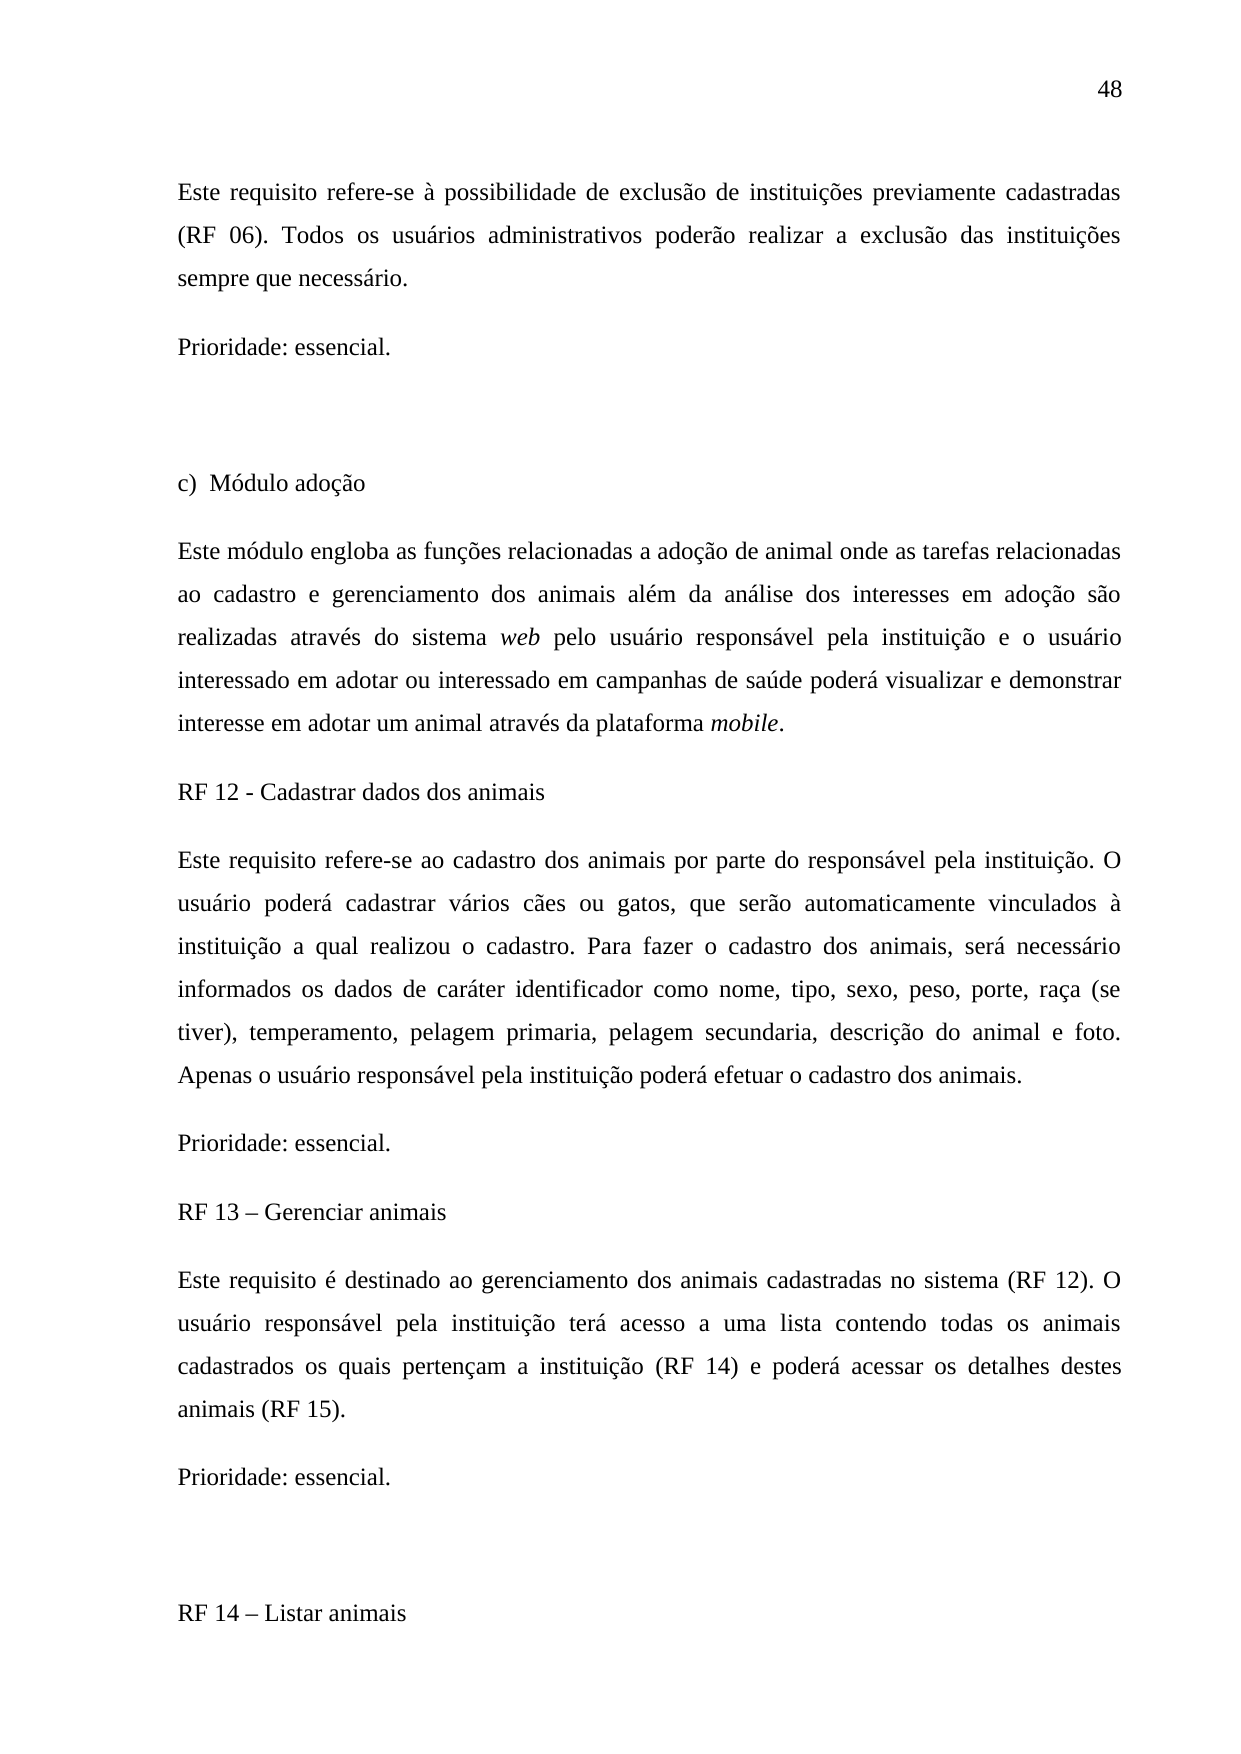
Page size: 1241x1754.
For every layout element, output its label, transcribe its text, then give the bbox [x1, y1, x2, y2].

text Este requisito é destinado ao gerenciamento dos animais cadastradas no sistema (RF 12). O usuário responsável pela instituição terá acesso a uma lista contendo todas os animais cadastrados os quais pertençam a instituição (RF 14) e poderá acessar os detalhes destes animais (RF 15). [177, 1265, 1122, 1423]
text Prioridade: essencial. [177, 332, 1122, 360]
text RF 12 - Cadastrar dados dos animais [177, 777, 1122, 805]
text Este requisito refere-se ao cadastro dos animais por parte do responsável pela instituição. O usuário poderá cadastrar vários cães ou gatos, que serão automaticamente vinculados à instituição a qual realizou o cadastro. Para fazer o cadastro dos animais, será necessário informados os dados de caráter identificador como nome, tipo, sexo, peso, porte, raça (se tiver), temperamento, pelagem primaria, pelagem secundaria, descrição do animal e foto. Apenas o usuário responsável pela instituição poderá efetuar o cadastro dos animais. [177, 845, 1122, 1089]
text RF 13 – Gerenciar animais [177, 1197, 1122, 1225]
text Prioridade: essencial. [177, 1128, 1122, 1157]
text RF 14 – Listar animais [177, 1598, 1122, 1627]
text Prioridade: essencial. [177, 1462, 1122, 1491]
text c) Módulo adoção [177, 468, 1122, 497]
text Este módulo engloba as funções relacionadas a adoção de animal onde as tarefas relacionadas ao cadastro e gerenciamento dos animais além da análise dos interesses em adoção são realizadas através do sistema web pelo usuário responsável pela instituição e o usuário interessado em adotar ou interessado em campanhas de saúde poderá visualizar e demonstrar interesse em adotar um animal através da plataforma mobile. [177, 536, 1122, 737]
text Este requisito refere-se à possibilidade de exclusão de instituições previamente cadastradas (RF 06). Todos os usuários administrativos poderão realizar a exclusão das instituições sempre que necessário. [177, 177, 1122, 292]
